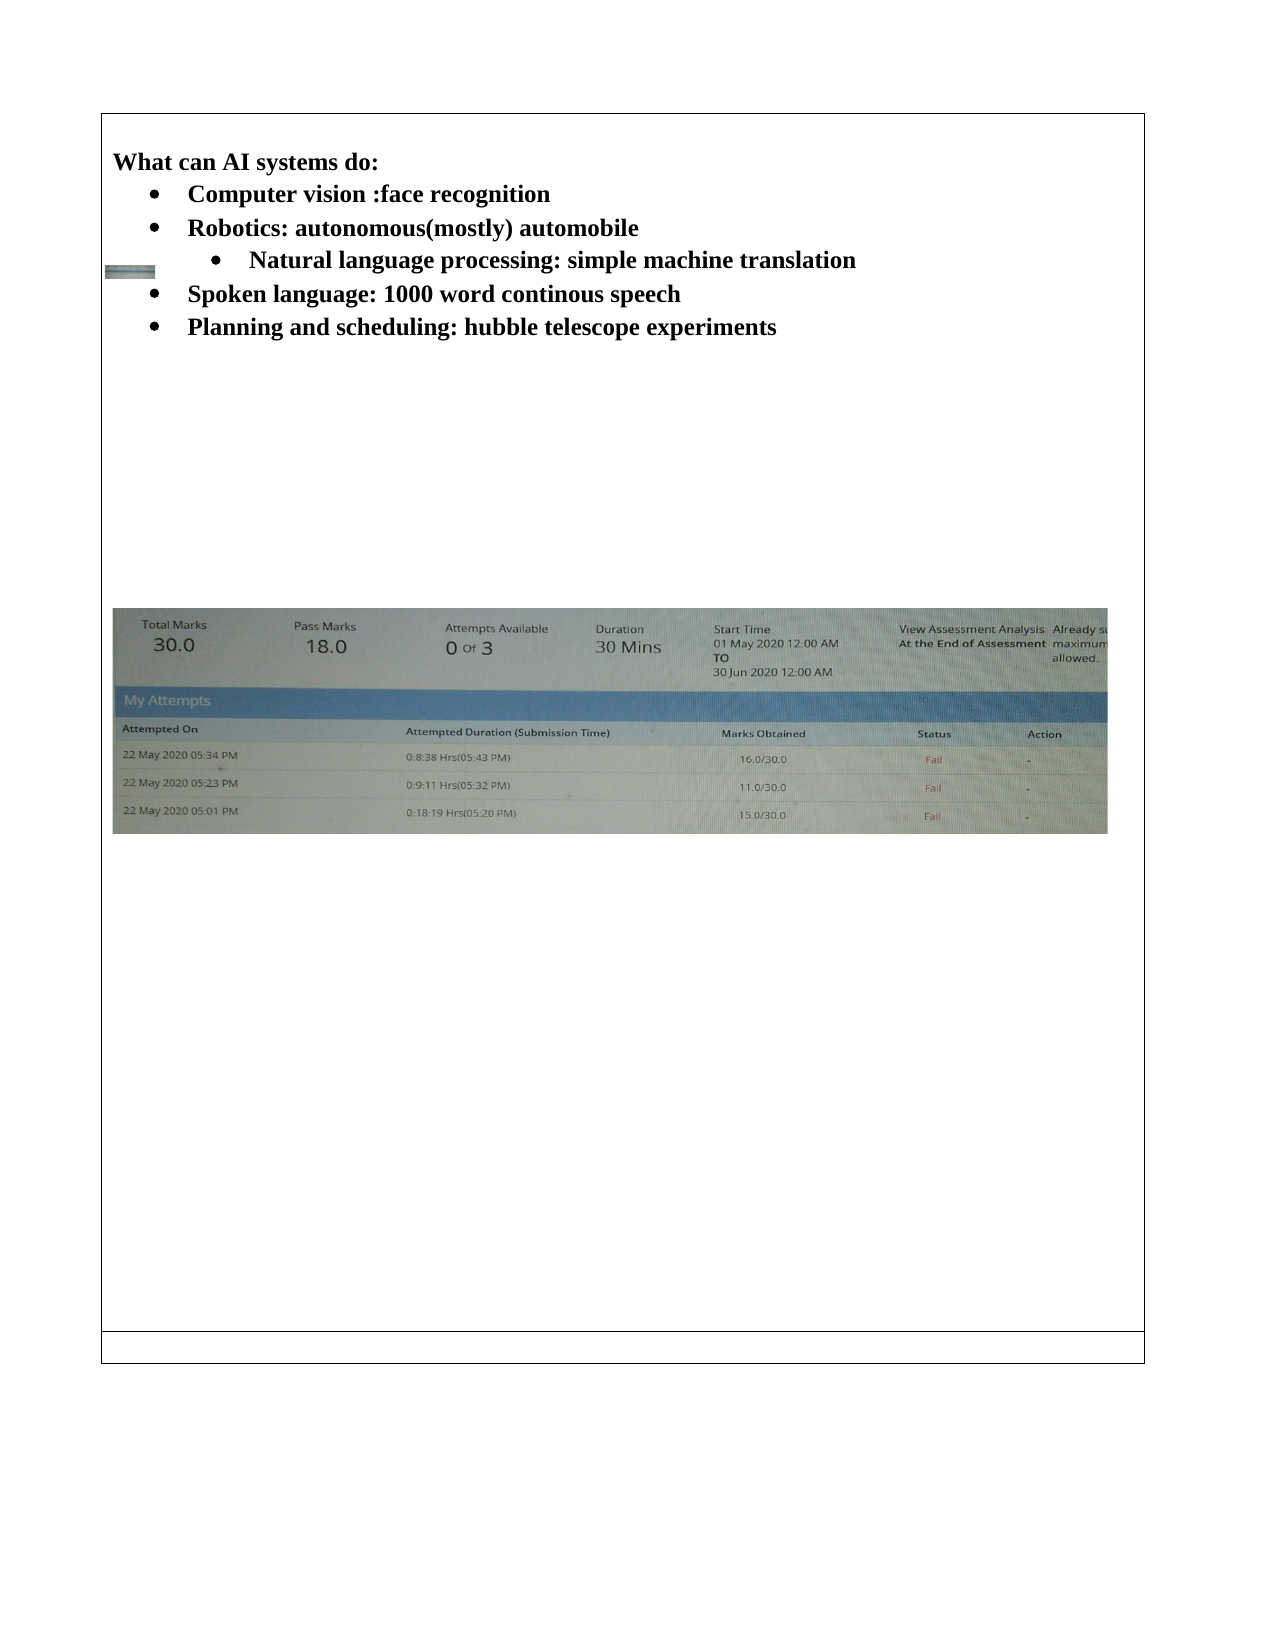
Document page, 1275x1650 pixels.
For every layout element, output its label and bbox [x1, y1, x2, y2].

picture [104, 265, 156, 279]
picture [112, 608, 1108, 834]
table_cell [102, 1332, 1144, 1362]
table_cell [102, 114, 1144, 1331]
